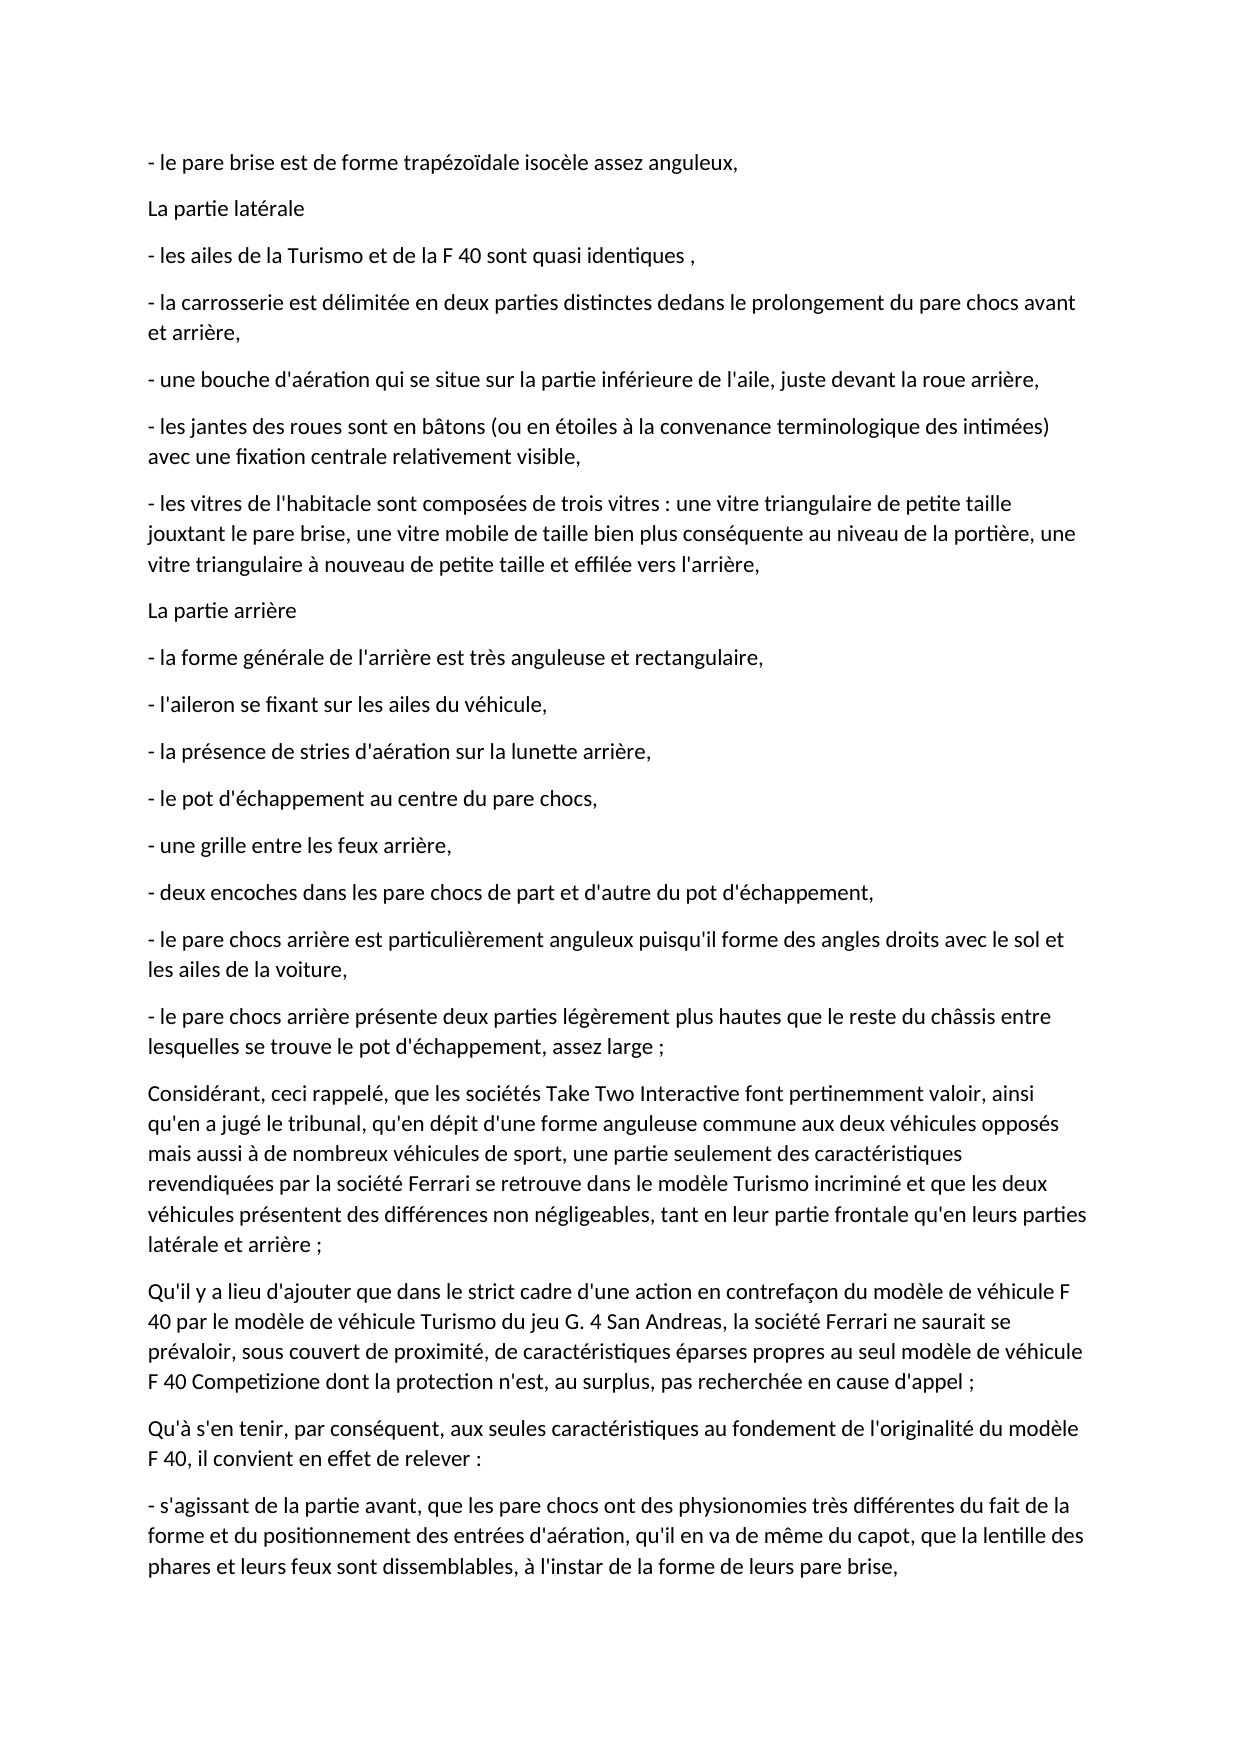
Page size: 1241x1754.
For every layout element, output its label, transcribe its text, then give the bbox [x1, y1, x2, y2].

text Qu'à s'en tenir, par conséquent, aux seules caractéristiques au fondement de l'originalité du modèle F 40, il convient en effet de relever : [148, 1414, 1093, 1472]
text - le pare chocs arrière présente deux parties légèrement plus hautes que le reste du châssis entre lesquelles se trouve le pot d'échappement, assez large ; [148, 1002, 1093, 1060]
text - une bouche d'aération qui se situe sur la partie inférieure de l'aile, juste devant la roue arrière, [148, 365, 1093, 393]
text La partie latérale [148, 194, 1093, 222]
text - les ailes de la Turismo et de la F 40 sont quasi identiques , [148, 241, 1093, 269]
text - une grille entre les feux arrière, [148, 831, 1093, 859]
text - le pare brise est de forme trapézoïdale isocèle assez anguleux, [148, 148, 1093, 176]
text - deux encoches dans les pare chocs de part et d'autre du pot d'échappement, [148, 878, 1093, 906]
text Qu'il y a lieu d'ajouter que dans le strict cadre d'une action en contrefaçon du modèle de véhicule F 40 par le modèle de véhicule Turismo du jeu G. 4 San Andreas, la société Ferrari ne saurait se prévaloir, sous couvert de proximité, de caractéristiques éparses propres au seul modèle de véhicule F 40 Competizione dont la protection n'est, au surplus, pas recherchée en cause d'appel ; [148, 1277, 1093, 1395]
text - l'aileron se fixant sur les ailes du véhicule, [148, 690, 1093, 718]
text - les vitres de l'habitacle sont composées de trois vitres : une vitre triangulaire de petite taille jouxtant le pare brise, une vitre mobile de taille bien plus conséquente au niveau de la portière, une vitre triangulaire à nouveau de petite taille et effilée vers l'arrière, [148, 489, 1093, 578]
text La partie arrière [148, 597, 1093, 624]
text - la présence de stries d'aération sur la lunette arrière, [148, 737, 1093, 765]
text - les jantes des roues sont en bâtons (ou en étoiles à la convenance terminologique des intimées) avec une fixation centrale relativement visible, [148, 412, 1093, 470]
text - le pot d'échappement au centre du pare chocs, [148, 784, 1093, 812]
text Considérant, ceci rappelé, que les sociétés Take Two Interactive font pertinemment valoir, ainsi qu'en a jugé le tribunal, qu'en dépit d'une forme anguleuse commune aux deux véhicules opposés mais aussi à de nombreux véhicules de sport, une partie seulement des caractéristiques revendiquées par la société Ferrari se retrouve dans le modèle Turismo incriminé et que les deux véhicules présentent des différences non négligeables, tant en leur partie frontale qu'en leurs parties latérale et arrière ; [148, 1079, 1093, 1258]
text - la forme générale de l'arrière est très anguleuse et rectangulaire, [148, 643, 1093, 671]
text - s'agissant de la partie avant, que les pare chocs ont des physionomies très différentes du fait de la forme et du positionnement des entrées d'aération, qu'il en va de même du capot, que la lentille des phares et leurs feux sont dissemblables, à l'instar de la forme de leurs pare brise, [148, 1491, 1093, 1580]
text - le pare chocs arrière est particulièrement anguleux puisqu'il forme des angles droits avec le sol et les ailes de la voiture, [148, 925, 1093, 983]
text - la carrosserie est délimitée en deux parties distinctes dedans le prolongement du pare chocs avant et arrière, [148, 288, 1093, 346]
